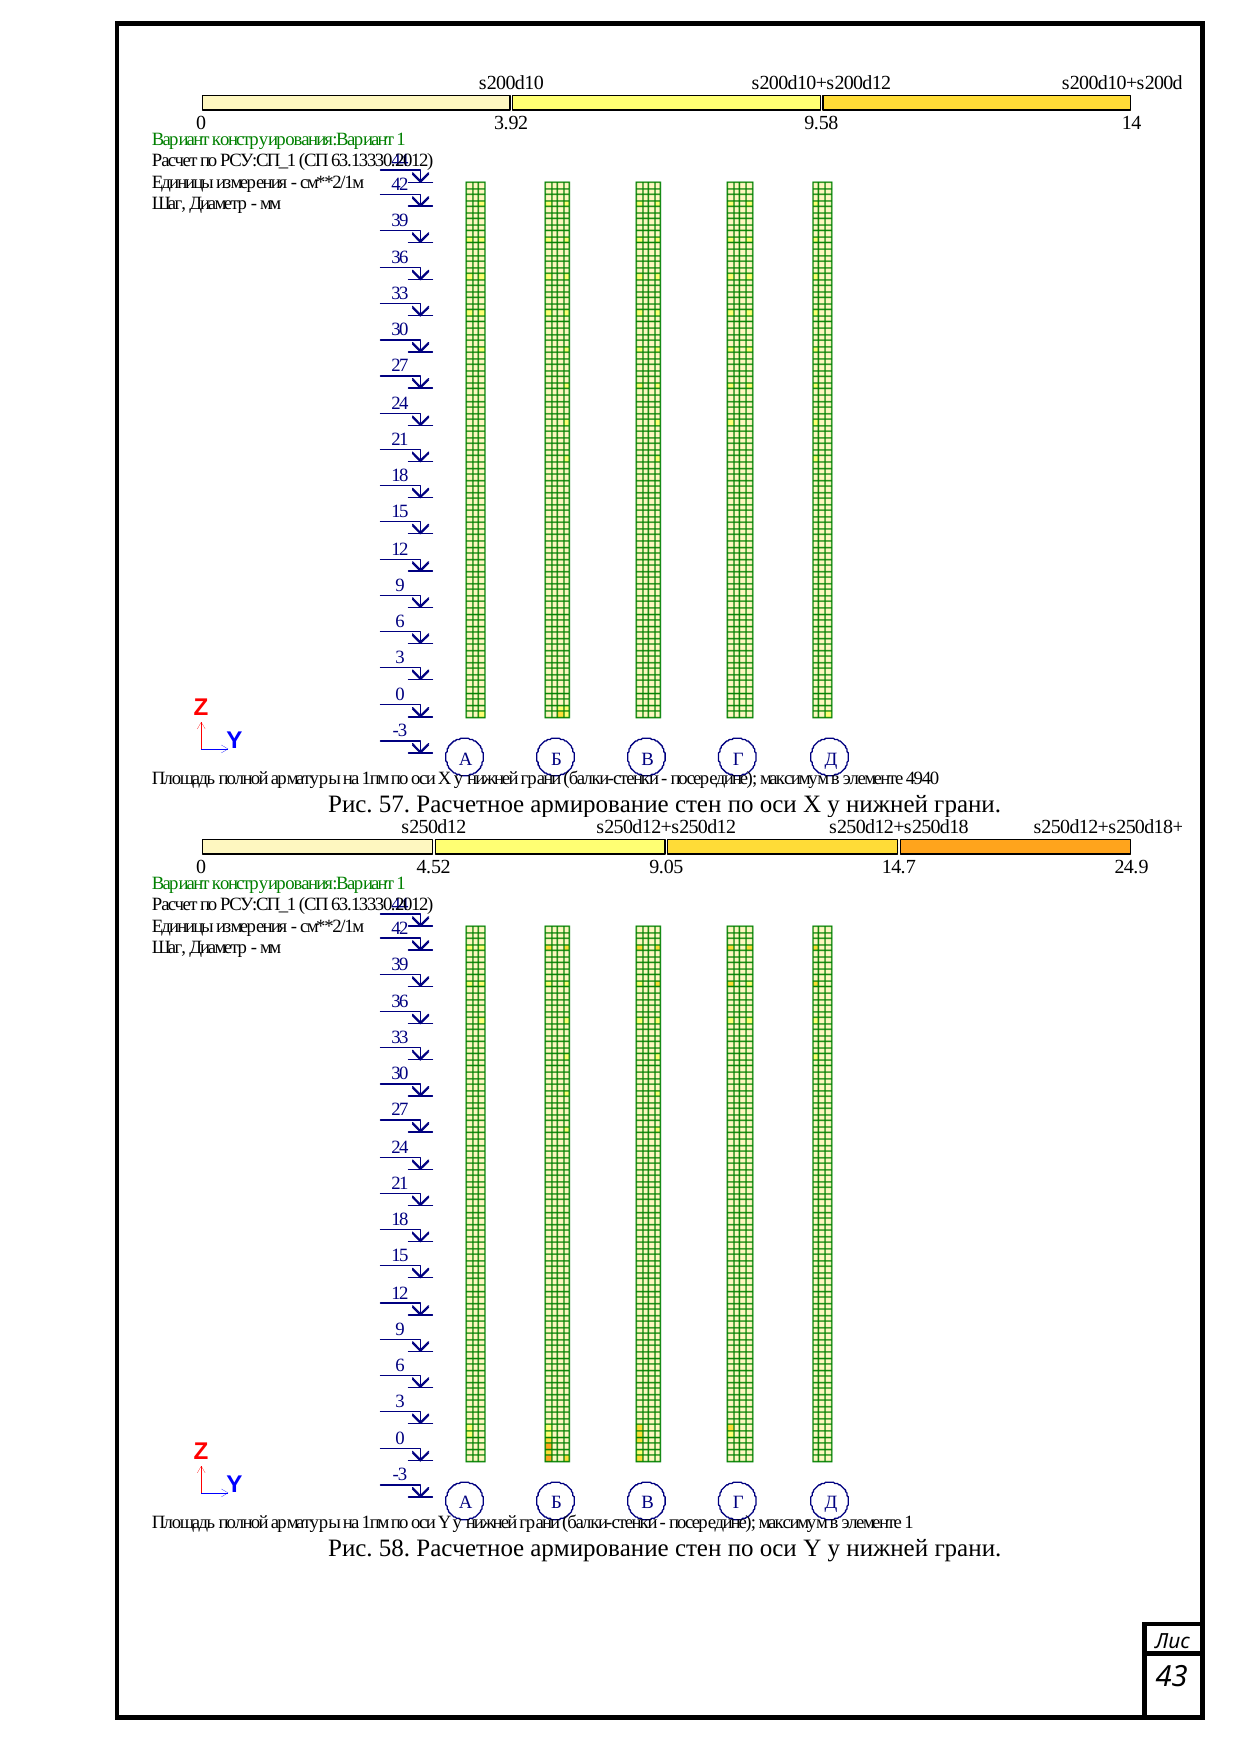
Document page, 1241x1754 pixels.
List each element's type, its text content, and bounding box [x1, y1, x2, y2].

text Рис. 58. Расчетное армирование стен по оси Y у нижней грани. [148, 1533, 1181, 1562]
text Рис. 57. Расчетное армирование стен по оси Х у нижней грани. [148, 789, 1181, 817]
